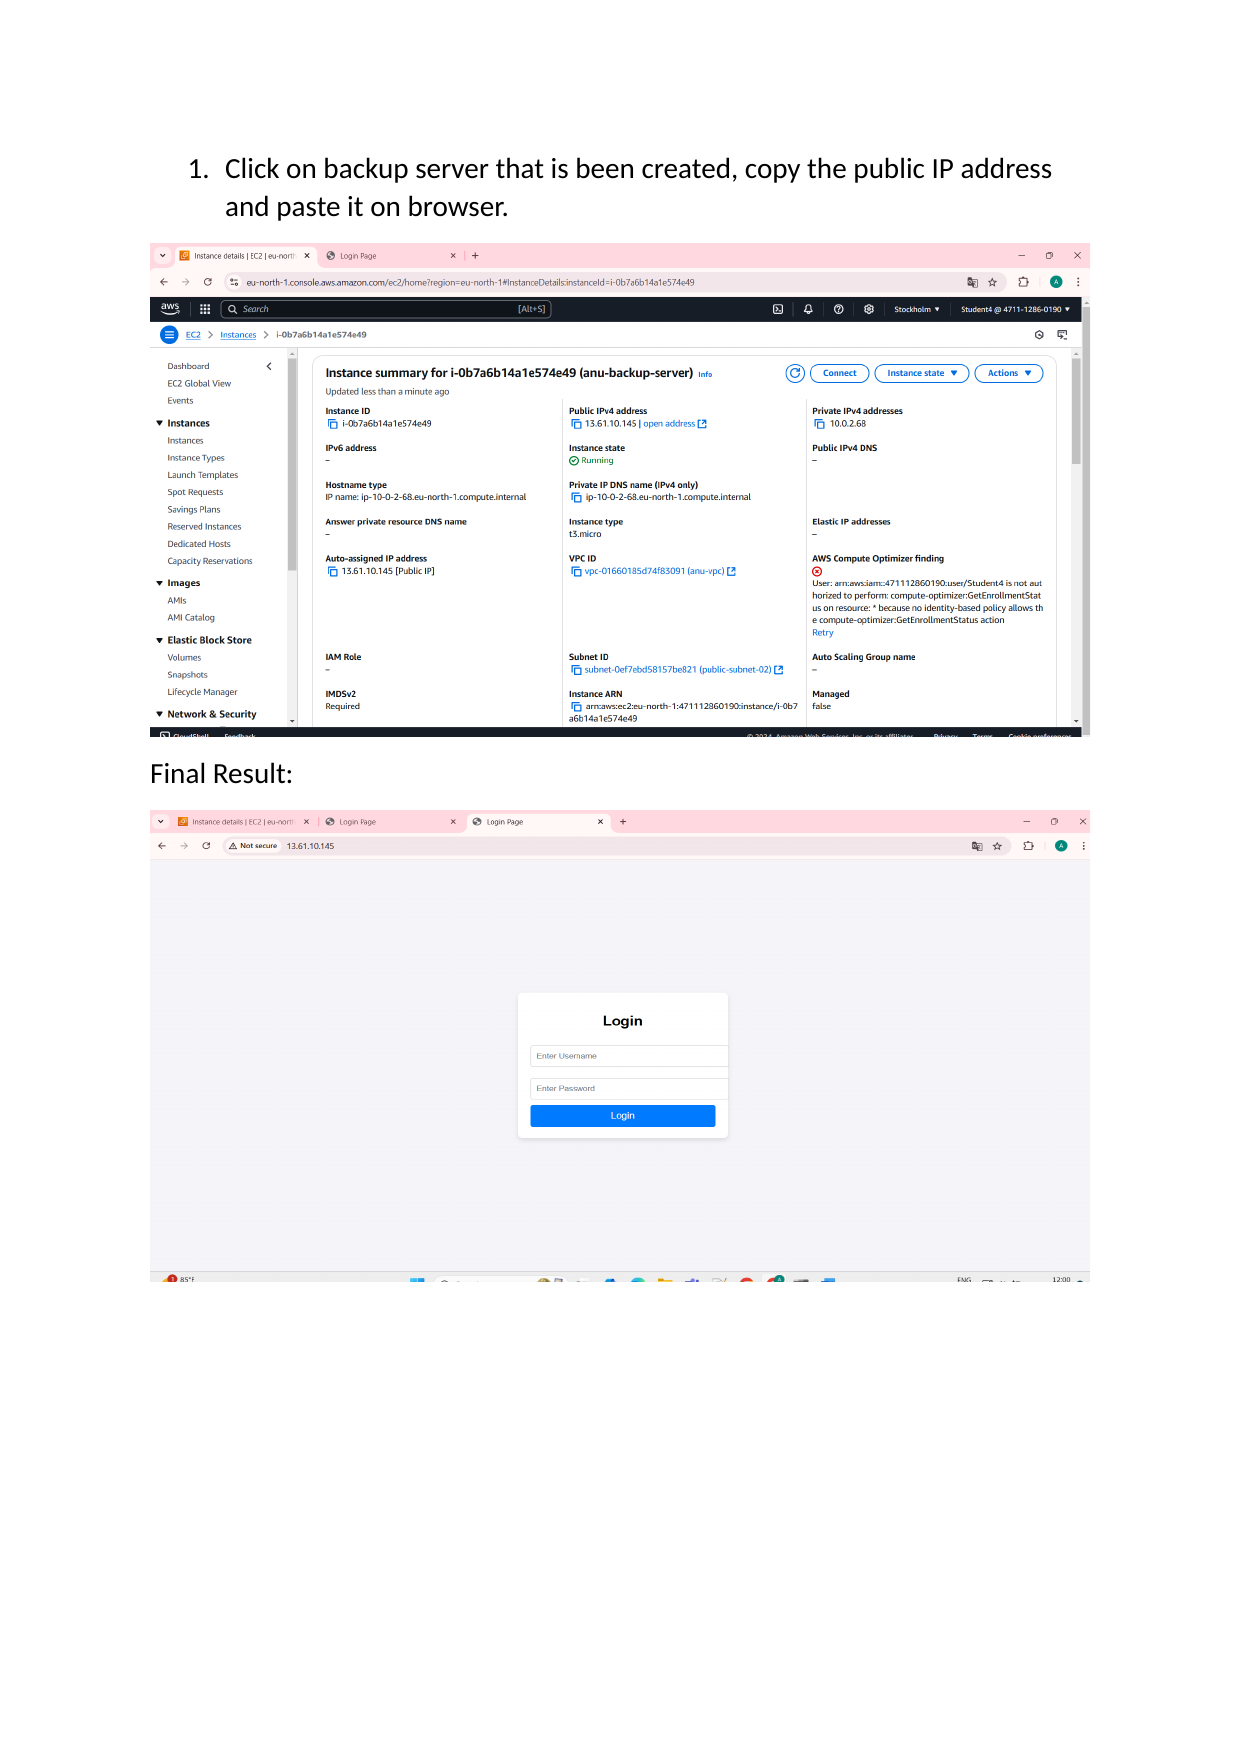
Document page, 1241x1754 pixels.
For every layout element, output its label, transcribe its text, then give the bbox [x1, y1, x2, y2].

text Final Result: [150, 756, 1090, 791]
list Click on backup server that is been created, copy the public IP address and paste it on browser. [187, 150, 1090, 224]
picture [150, 810, 1091, 1282]
picture [150, 243, 1091, 737]
